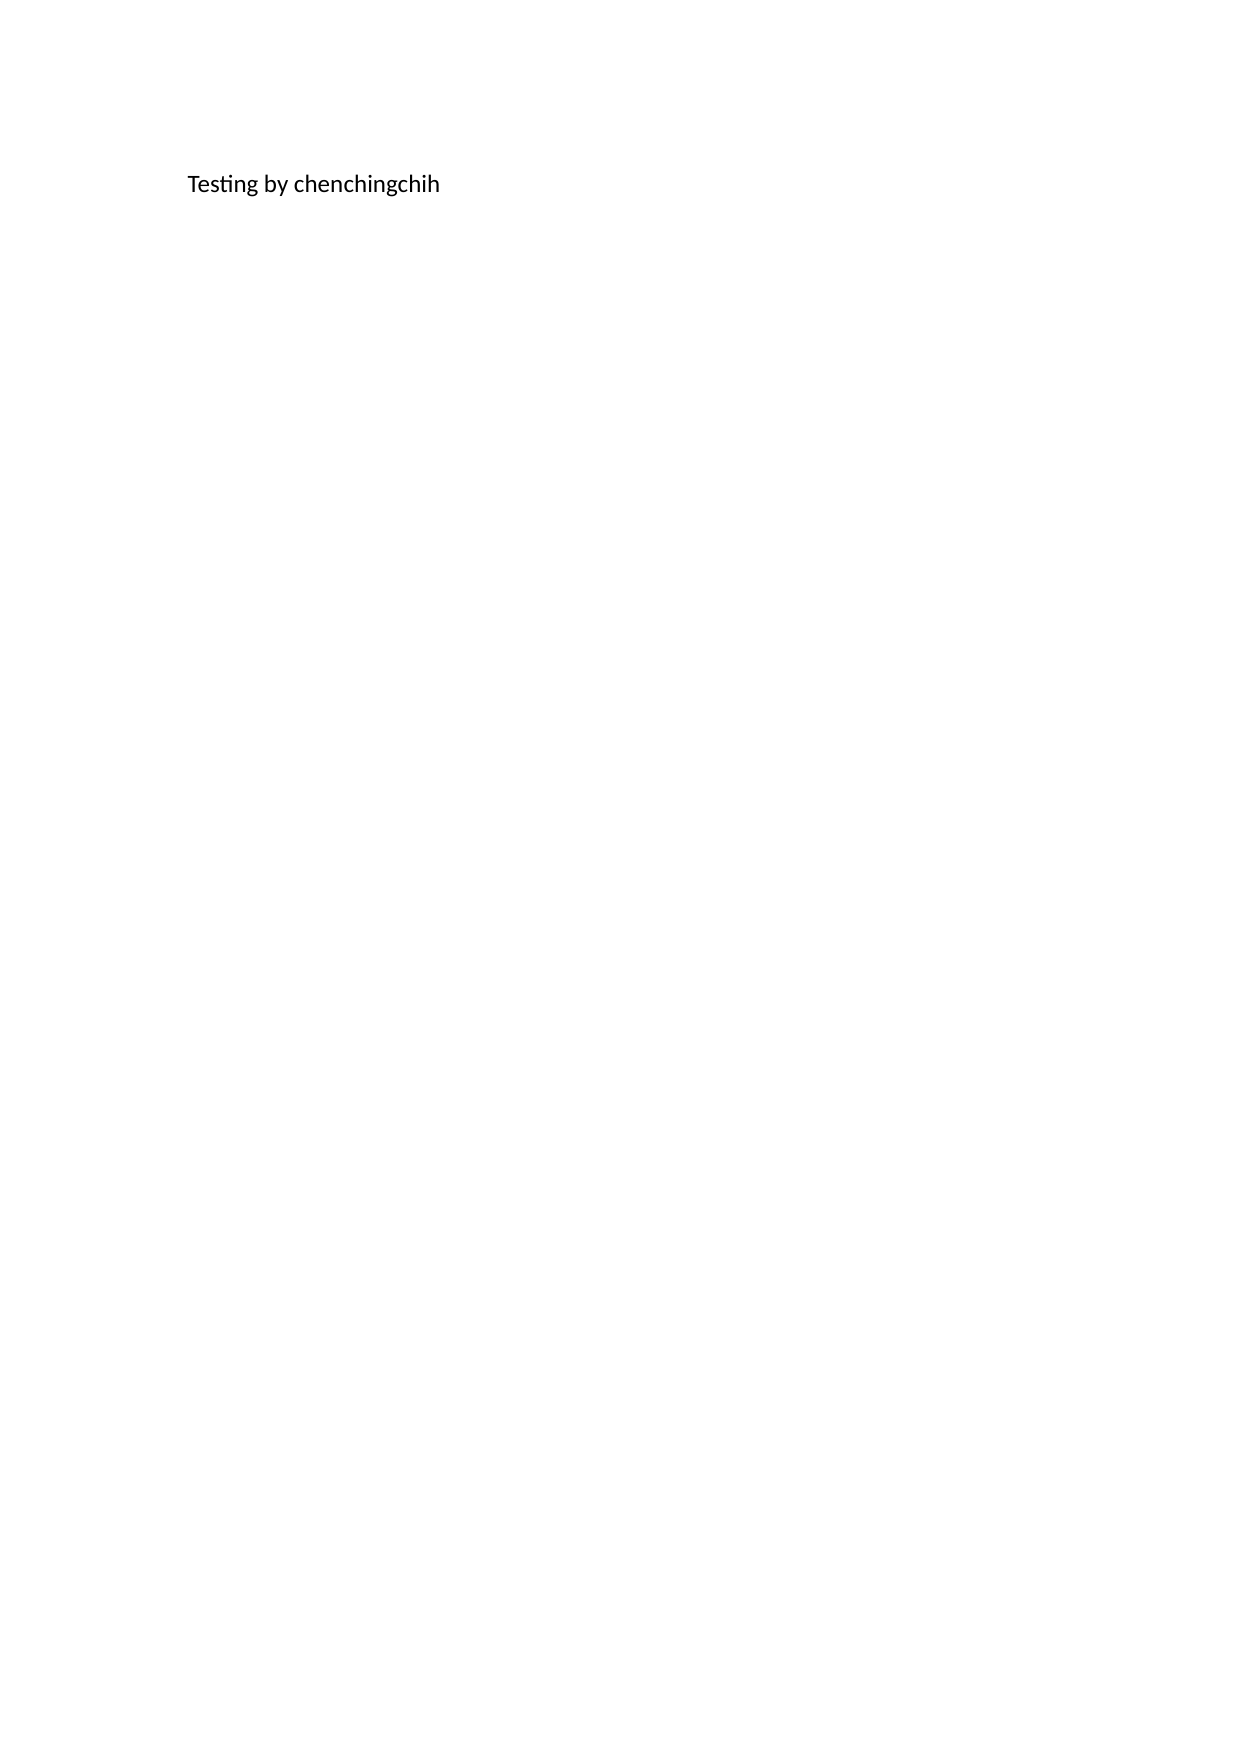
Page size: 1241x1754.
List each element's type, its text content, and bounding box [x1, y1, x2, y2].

text Testing by chenchingchih [187, 164, 1053, 202]
